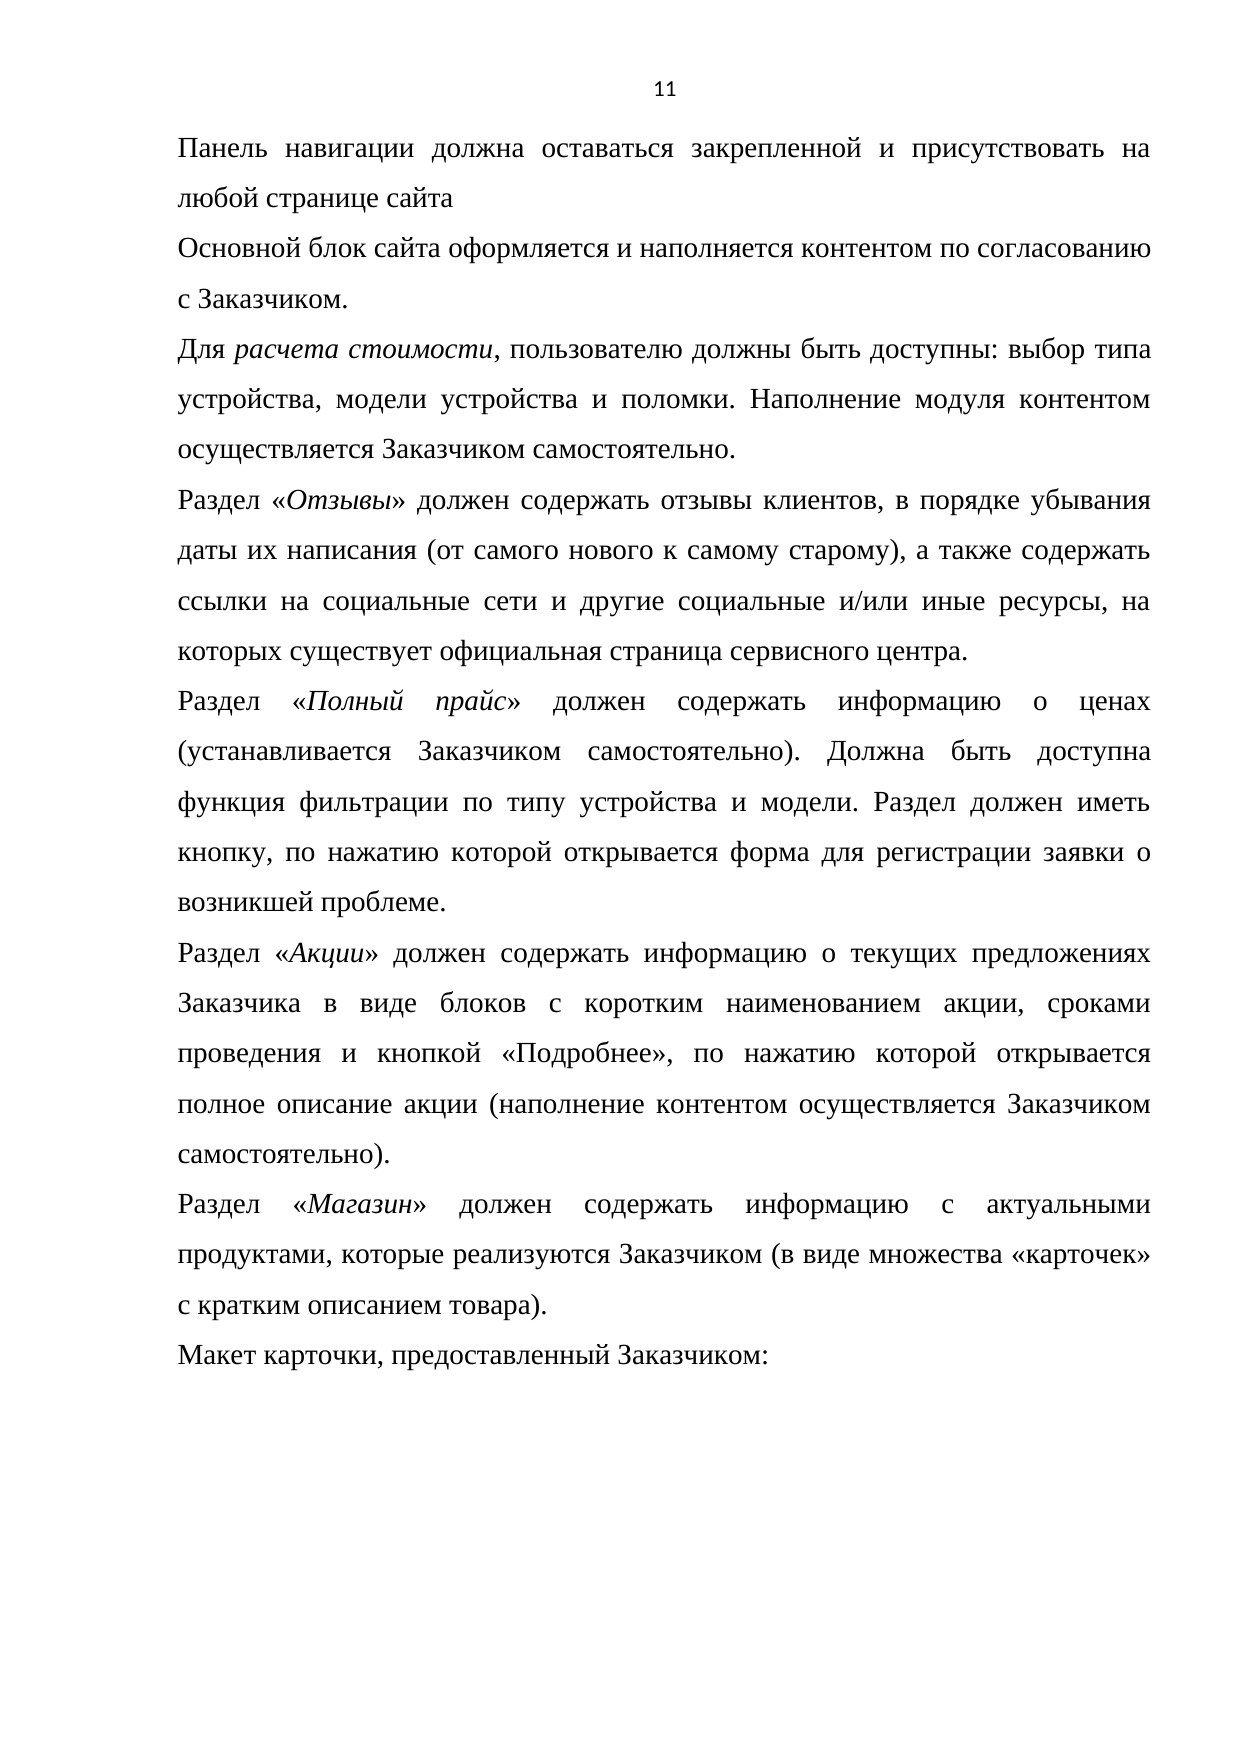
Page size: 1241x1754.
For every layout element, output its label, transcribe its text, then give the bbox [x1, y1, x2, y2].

text Основной блок сайта оформляется и наполняется контентом по согласованию с Заказчиком. [177, 230, 1152, 314]
text Макет карточки, предоставленный Заказчиком: [177, 1337, 1152, 1371]
text Для расчета стоимости, пользователю должны быть доступны: выбор типа устройства, модели устройства и поломки. Наполнение модуля контентом осуществляется Заказчиком самостоятельно. [177, 331, 1152, 465]
text Панель навигации должна оставаться закрепленной и присутствовать на любой странице сайта [177, 130, 1152, 214]
text Раздел «Отзывы» должен содержать отзывы клиентов, в порядке убывания даты их написания (от самого нового к самому старому), а также содержать ссылки на социальные сети и другие социальные и/или иные ресурсы, на которых существует официальная страница сервисного центра. [177, 482, 1152, 666]
text Раздел «Акции» должен содержать информацию о текущих предложениях Заказчика в виде блоков с коротким наименованием акции, сроками проведения и кнопкой «Подробнее», по нажатию которой открывается полное описание акции (наполнение контентом осуществляется Заказчиком самостоятельно). [177, 935, 1152, 1169]
text Раздел «Полный прайс» должен содержать информацию о ценах (устанавливается Заказчиком самостоятельно). Должна быть доступна функция фильтрации по типу устройства и модели. Раздел должен иметь кнопку, по нажатию которой открывается форма для регистрации заявки о возникшей проблеме. [177, 683, 1152, 918]
text Раздел «Магазин» должен содержать информацию с актуальными продуктами, которые реализуются Заказчиком (в виде множества «карточек» с кратким описанием товара). [177, 1186, 1152, 1321]
